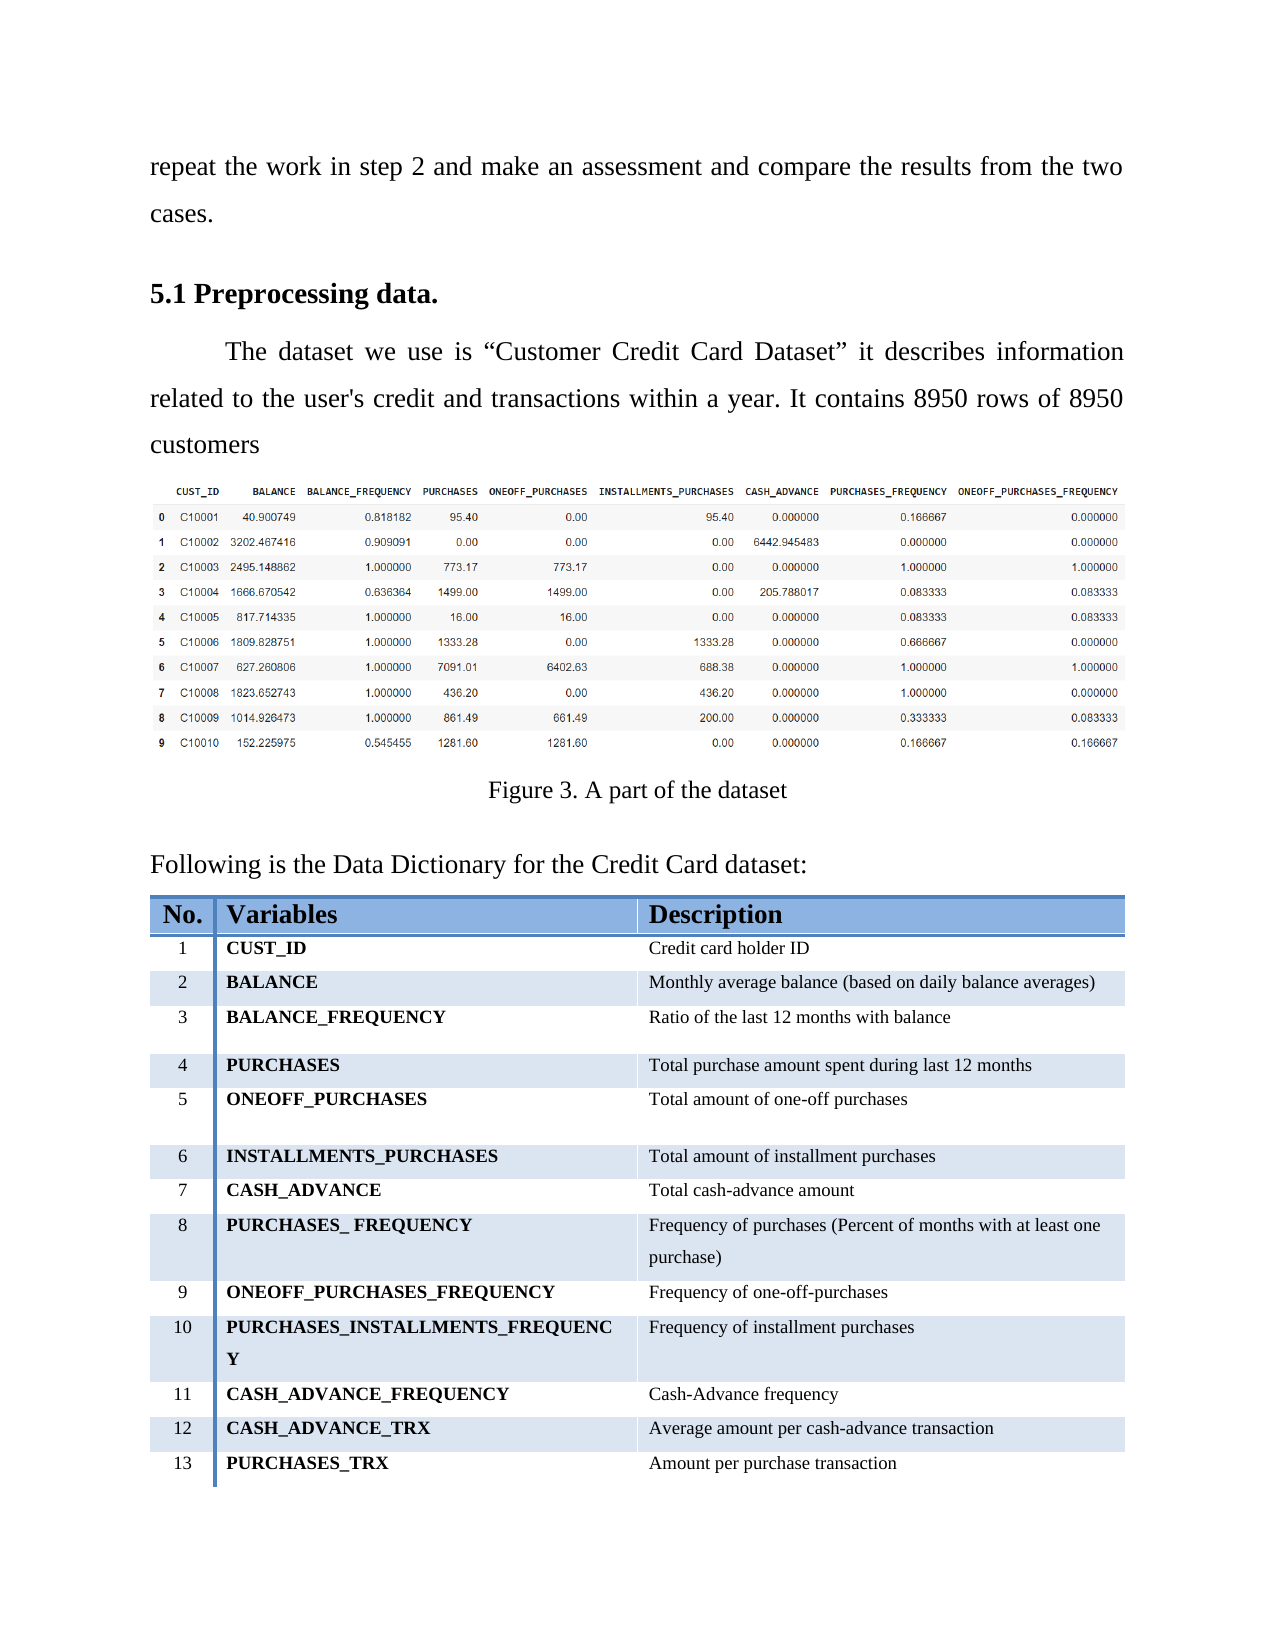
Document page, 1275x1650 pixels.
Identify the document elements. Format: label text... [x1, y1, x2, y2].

subtitle Figure 3. A part of the dataset [150, 775, 1125, 804]
table_cell 13 [150, 1452, 213, 1487]
table_cell 5 [150, 1088, 213, 1144]
picture [150, 479, 1125, 757]
subtitle 5.1 Preprocessing data. [150, 277, 1125, 310]
table_cell Total cash-advance amount [638, 1179, 1125, 1214]
table_cell Credit card holder ID [638, 937, 1125, 971]
table_cell 9 [150, 1281, 213, 1316]
table_cell PURCHASES [217, 1054, 637, 1088]
table_cell 12 [150, 1417, 213, 1452]
table_header No. [150, 899, 213, 933]
table_header Description [638, 899, 1125, 933]
table_cell Frequency of purchases (Percent of months with at least one purchase) [638, 1214, 1125, 1281]
table_cell Total amount of one-off purchases [638, 1088, 1125, 1144]
table_cell PURCHASES_TRX [217, 1452, 637, 1487]
table_cell ONEOFF_PURCHASES [217, 1088, 637, 1144]
table_cell 2 [150, 971, 213, 1006]
table_cell ONEOFF_PURCHASES_FREQUENCY [217, 1281, 637, 1316]
table_cell Monthly average balance (based on daily balance averages) [638, 971, 1125, 1006]
table_cell CUST_ID [217, 937, 637, 971]
table_cell Ratio of the last 12 months with balance [638, 1006, 1125, 1054]
table_cell Cash-Advance frequency [638, 1383, 1125, 1417]
table_cell Frequency of one-off-purchases [638, 1281, 1125, 1316]
table_cell BALANCE_FREQUENCY [217, 1006, 637, 1054]
table_cell 3 [150, 1006, 213, 1054]
table_cell 7 [150, 1179, 213, 1214]
table_cell CASH_ADVANCE_FREQUENCY [217, 1383, 637, 1417]
table_cell 4 [150, 1054, 213, 1088]
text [150, 150, 1125, 228]
table_cell INSTALLMENTS_PURCHASES [217, 1145, 637, 1179]
table_cell 6 [150, 1145, 213, 1179]
table_cell PURCHASES_INSTALLMENTS_FREQUENCY [217, 1316, 637, 1382]
table_cell Amount per purchase transaction [638, 1452, 1125, 1487]
table_cell CASH_ADVANCE_TRX [217, 1417, 637, 1452]
table_cell 1 [150, 937, 213, 971]
table_cell 10 [150, 1316, 213, 1382]
table_header Variables [217, 899, 637, 933]
table_cell Total purchase amount spent during last 12 months [638, 1054, 1125, 1088]
table_cell PURCHASES_ FREQUENCY [217, 1214, 637, 1281]
table_cell 8 [150, 1214, 213, 1281]
table_cell CASH_ADVANCE [217, 1179, 637, 1214]
text Following is the Data Dictionary for the Credit Card dataset: [150, 849, 1125, 880]
table_cell Total amount of installment purchases [638, 1145, 1125, 1179]
table_cell Frequency of installment purchases [638, 1316, 1125, 1382]
text The dataset we use is “Customer Credit Card Dataset” it describes information related to the user's credit and transactions within a year. It contains 8950 rows of 8950 customers [150, 335, 1125, 460]
table_cell Average amount per cash-advance transaction [638, 1417, 1125, 1452]
table_cell BALANCE [217, 971, 637, 1006]
table_cell 11 [150, 1383, 213, 1417]
